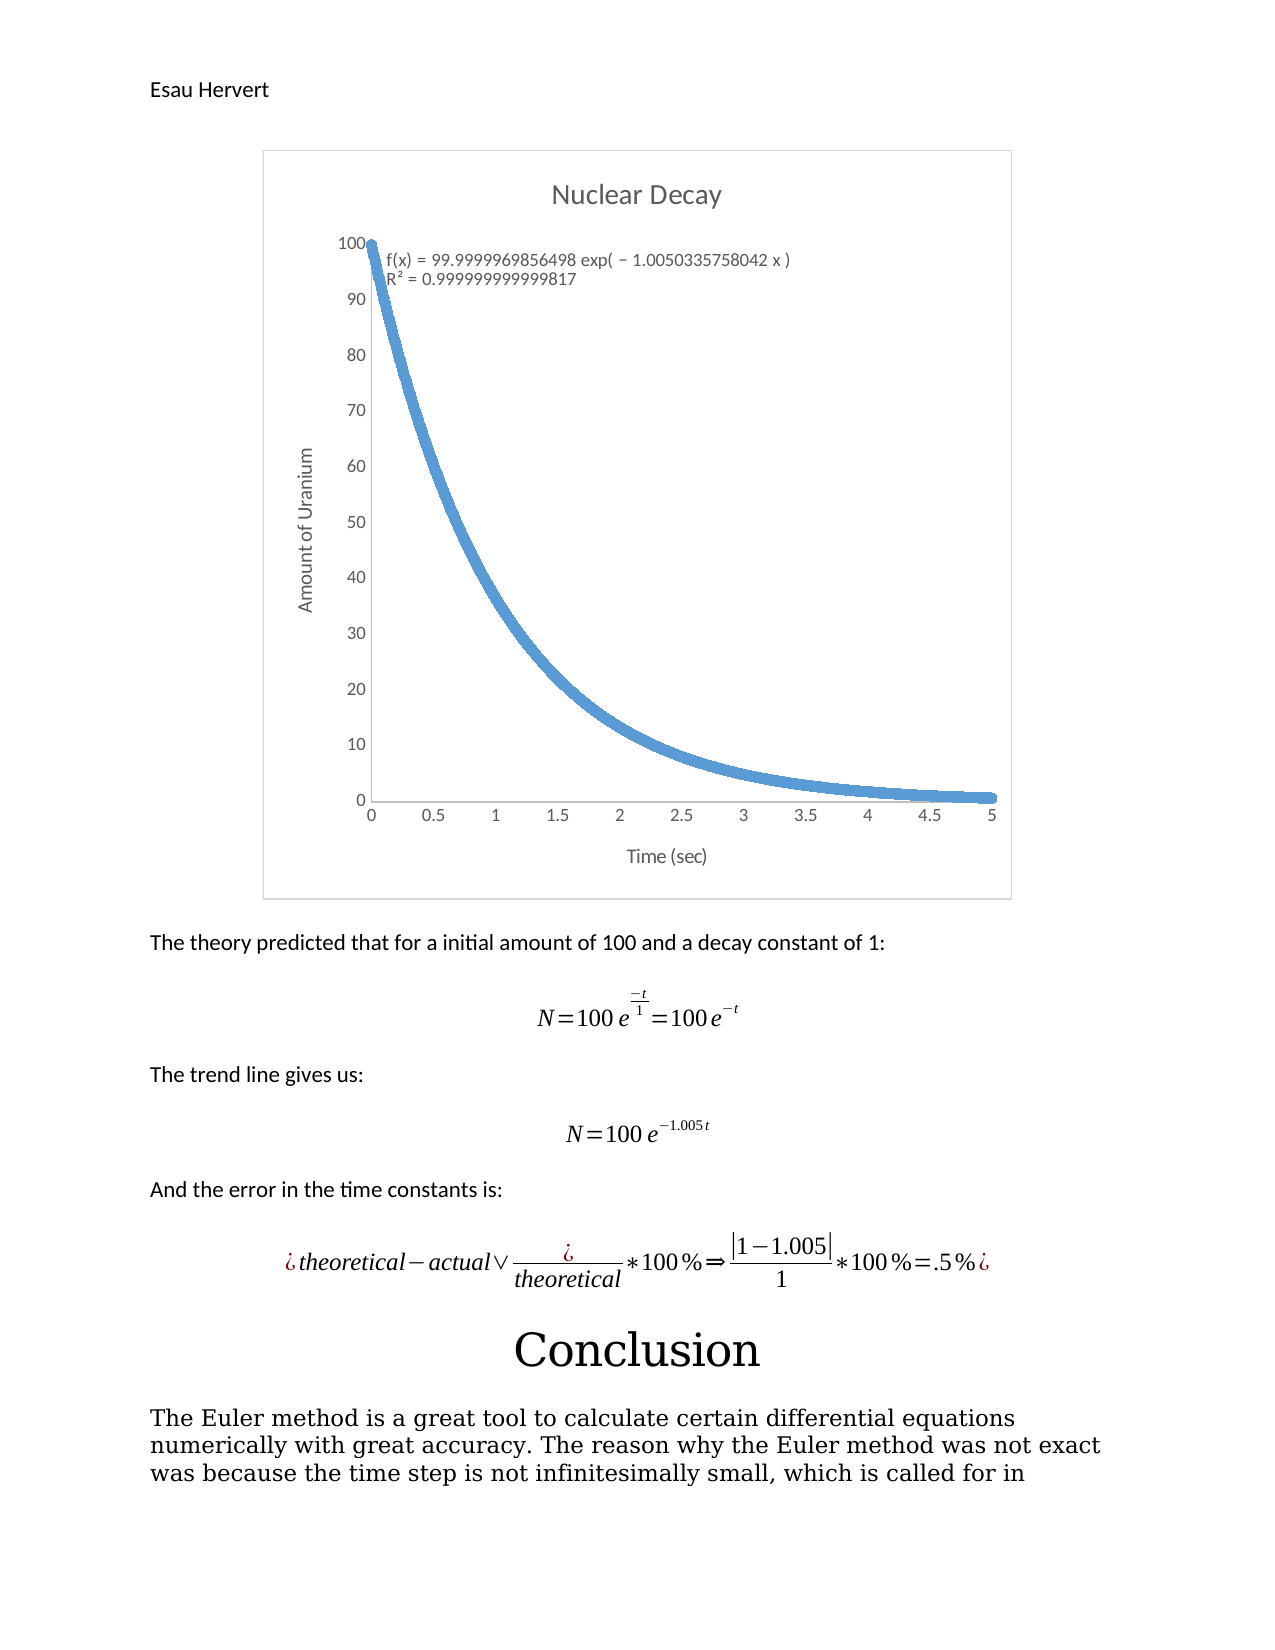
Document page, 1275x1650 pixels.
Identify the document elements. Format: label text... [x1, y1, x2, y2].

text The trend line gives us: [150, 1060, 1125, 1088]
text The theory predicted that for a initial amount of 100 and a decay constant of 1: [150, 928, 1125, 956]
title Conclusion [150, 1321, 1125, 1376]
text And the error in the time constants is: [150, 1175, 1125, 1203]
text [150, 1404, 1125, 1486]
